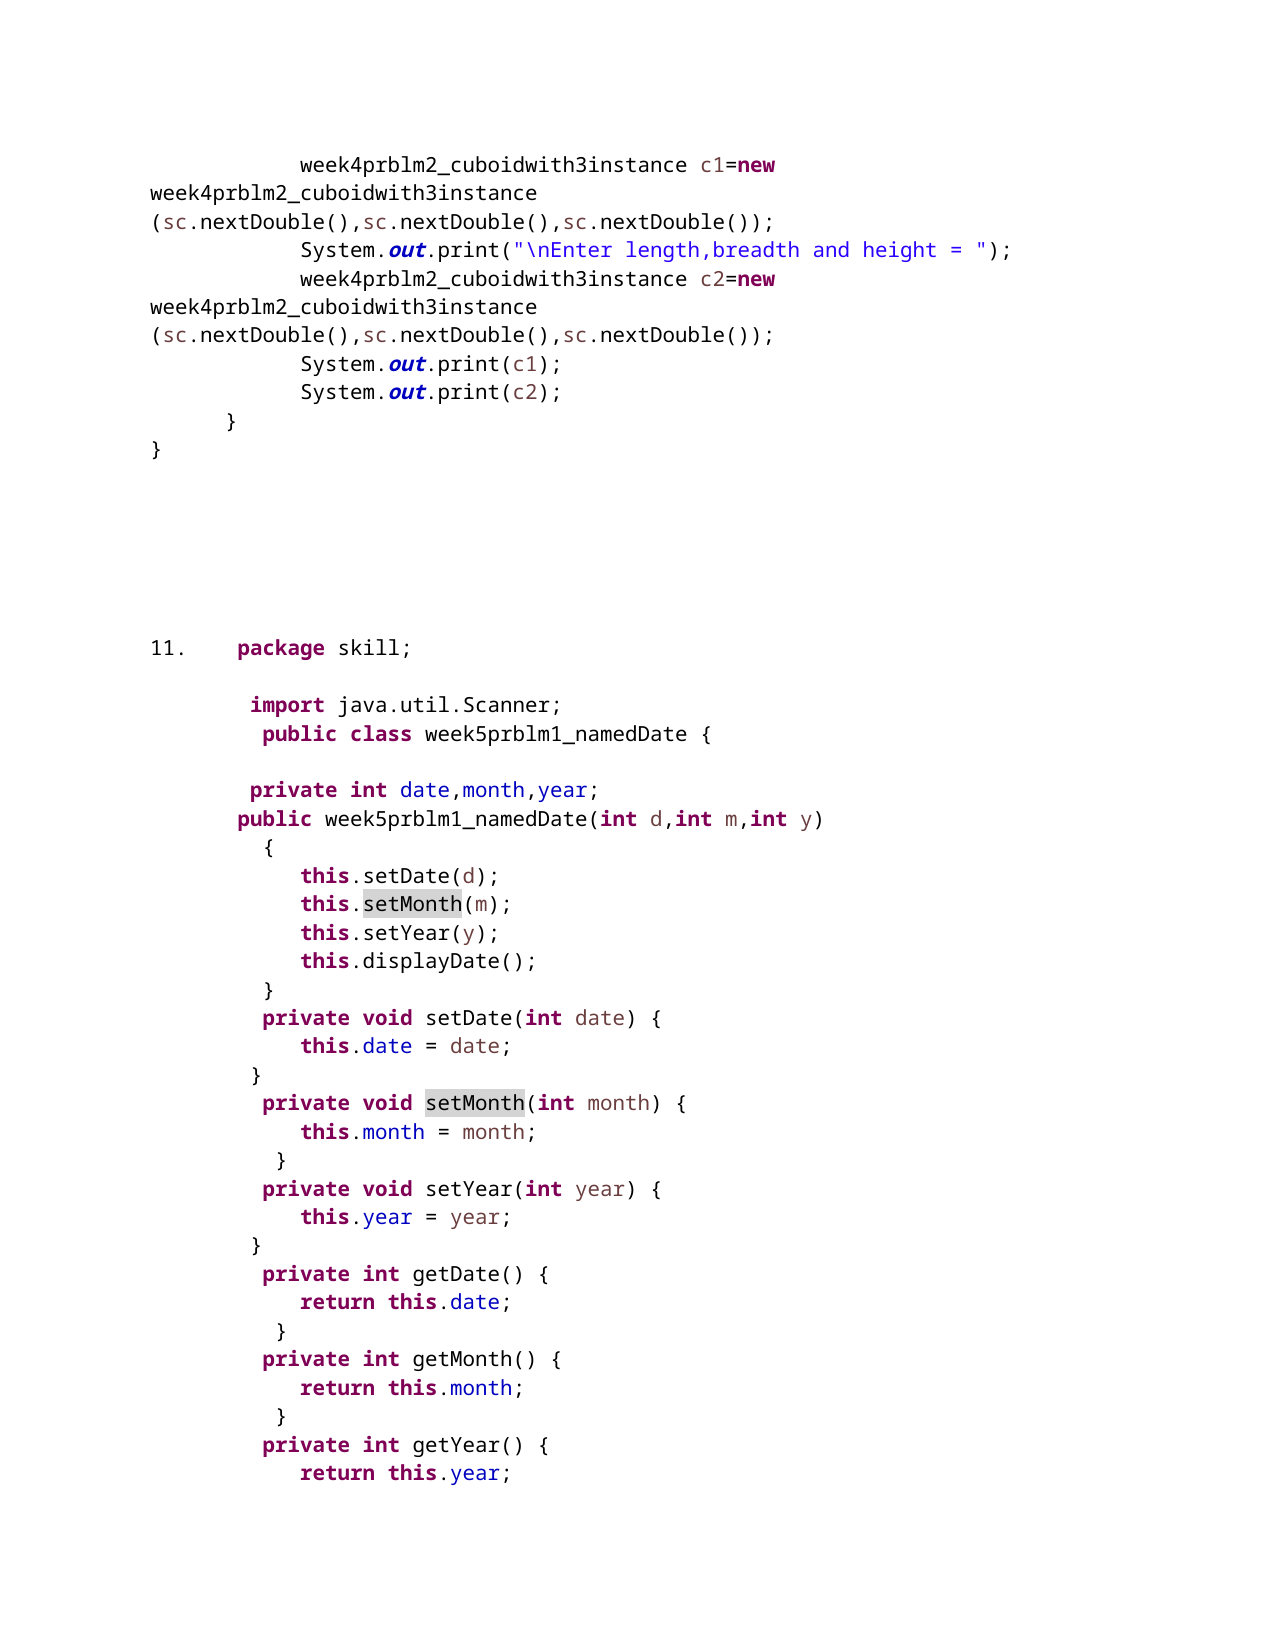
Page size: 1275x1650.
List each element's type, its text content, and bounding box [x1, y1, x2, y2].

text } [150, 1145, 1125, 1174]
text public class week5prblm1_namedDate { [150, 719, 1125, 747]
text public week5prblm1_namedDate(int d,int m,int y) [150, 804, 1125, 832]
text } [150, 1060, 1125, 1088]
text this.year = year; [150, 1202, 1125, 1231]
text return this.date; [150, 1287, 1125, 1316]
text private void setYear(int year) { [150, 1174, 1125, 1202]
text System.out.print(c1); [150, 349, 1125, 377]
text this.setYear(y); [150, 918, 1125, 946]
text } [150, 1401, 1125, 1430]
text private int date,month,year; [150, 776, 1125, 804]
text week4prblm2_cuboidwith3instance c1=new week4prblm2_cuboidwith3instance(sc.nextDouble(),sc.nextDouble(),sc.nextDouble()); [150, 150, 1125, 235]
text this.setMonth(m); [462, 889, 1125, 918]
text private int getMonth() { [150, 1344, 1125, 1373]
text this.setMonth(m); [150, 889, 363, 918]
text } [150, 434, 1125, 463]
text } [150, 406, 1125, 434]
text week4prblm2_cuboidwith3instance c2=new week4prblm2_cuboidwith3instance(sc.nextDouble(),sc.nextDouble(),sc.nextDouble()); [150, 264, 1125, 349]
text this.date = date; [150, 1032, 1125, 1060]
text } [150, 1316, 1125, 1344]
text private void setDate(int date) { [150, 1003, 1125, 1032]
text private int getYear() { [150, 1430, 1125, 1458]
text 11. package skill; [150, 633, 1125, 662]
text private int getDate() { [150, 1259, 1125, 1287]
text private void setMonth(int month) { [150, 1088, 1125, 1117]
text } [150, 975, 1125, 1003]
text System.out.print(c2); [150, 377, 1125, 406]
text this.month = month; [150, 1117, 1125, 1145]
text } [150, 1231, 1125, 1259]
text return this.year; [150, 1458, 1125, 1487]
text { [150, 832, 1125, 861]
text return this.month; [150, 1373, 1125, 1401]
text import java.util.Scanner; [150, 690, 1125, 719]
text this.displayDate(); [150, 946, 1125, 975]
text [150, 235, 1125, 264]
text this.setDate(d); [150, 861, 1125, 889]
